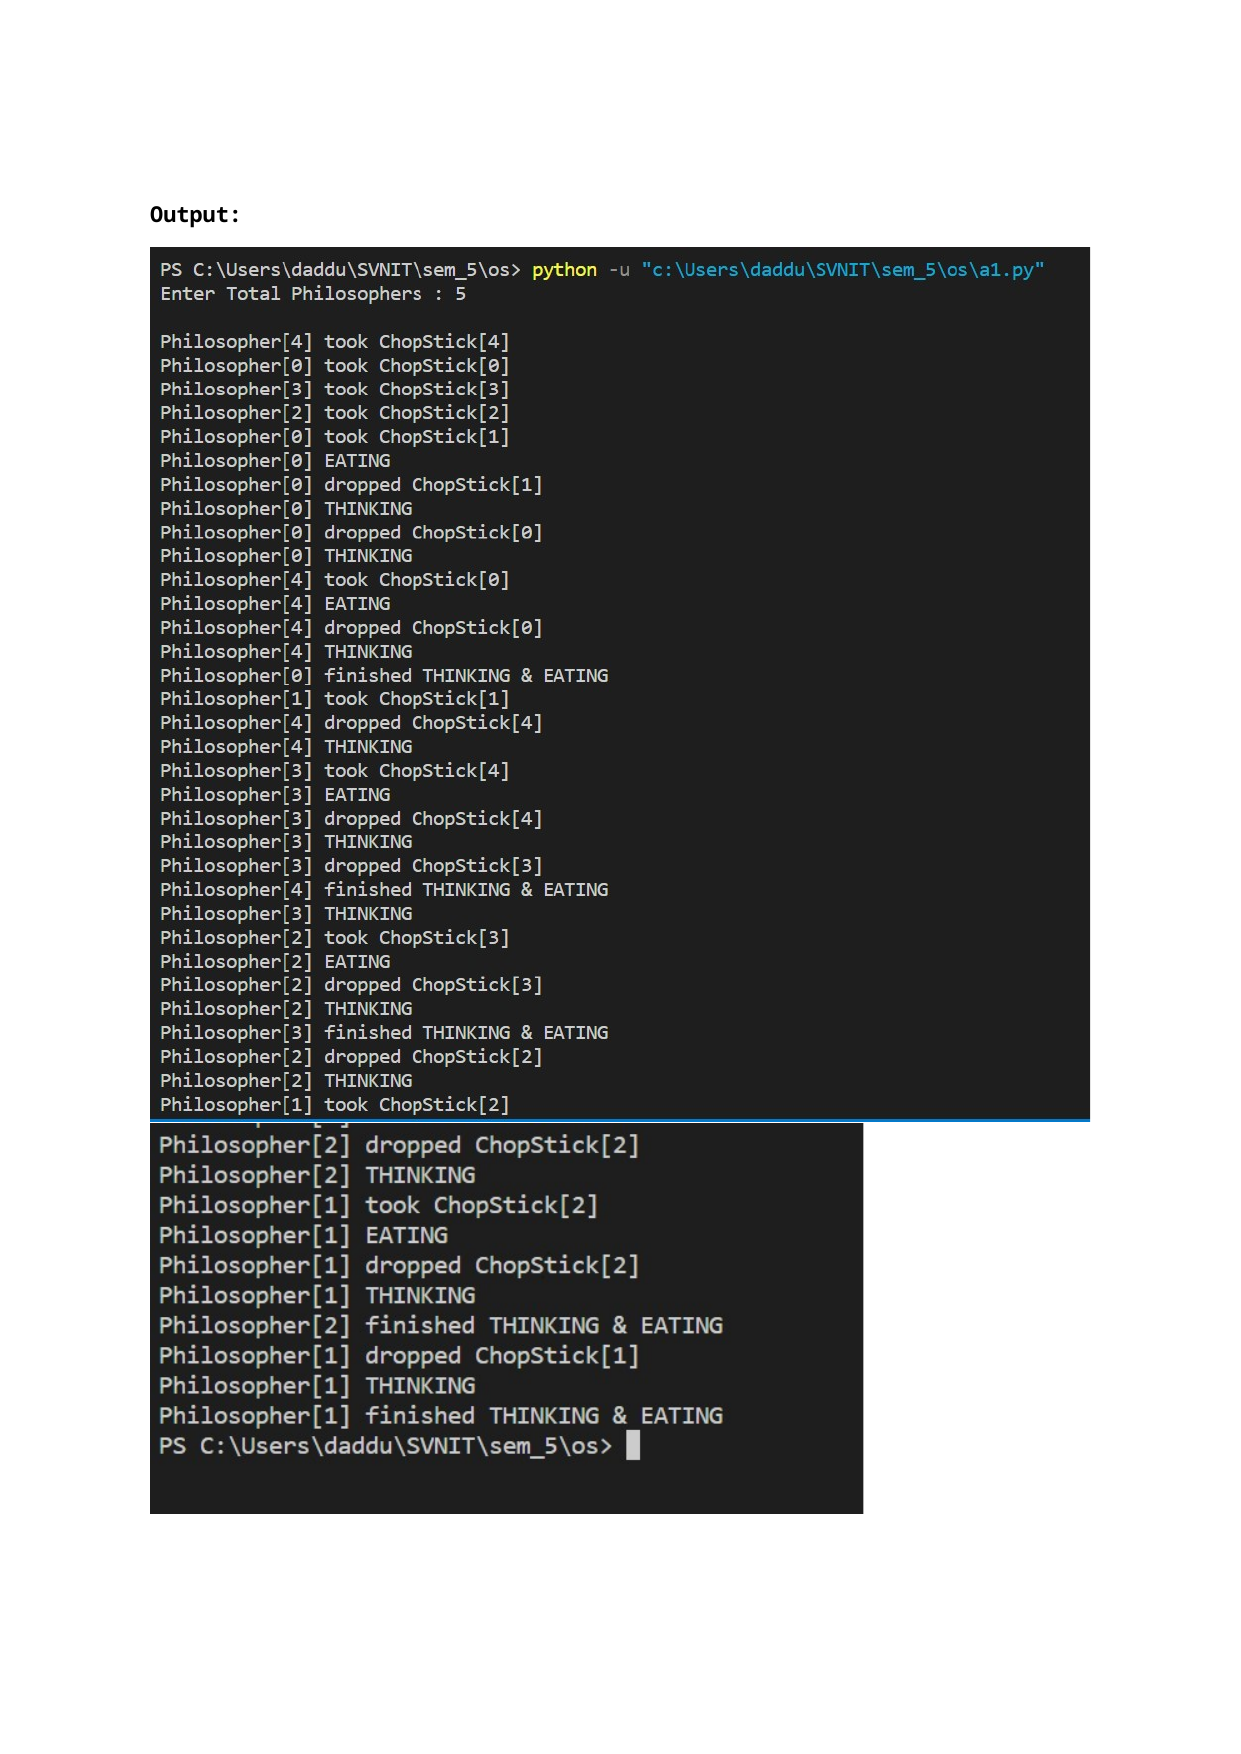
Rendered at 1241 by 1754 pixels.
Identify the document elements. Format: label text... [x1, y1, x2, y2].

text Output: [150, 199, 1090, 228]
picture [150, 1123, 864, 1514]
picture [150, 247, 1091, 1122]
